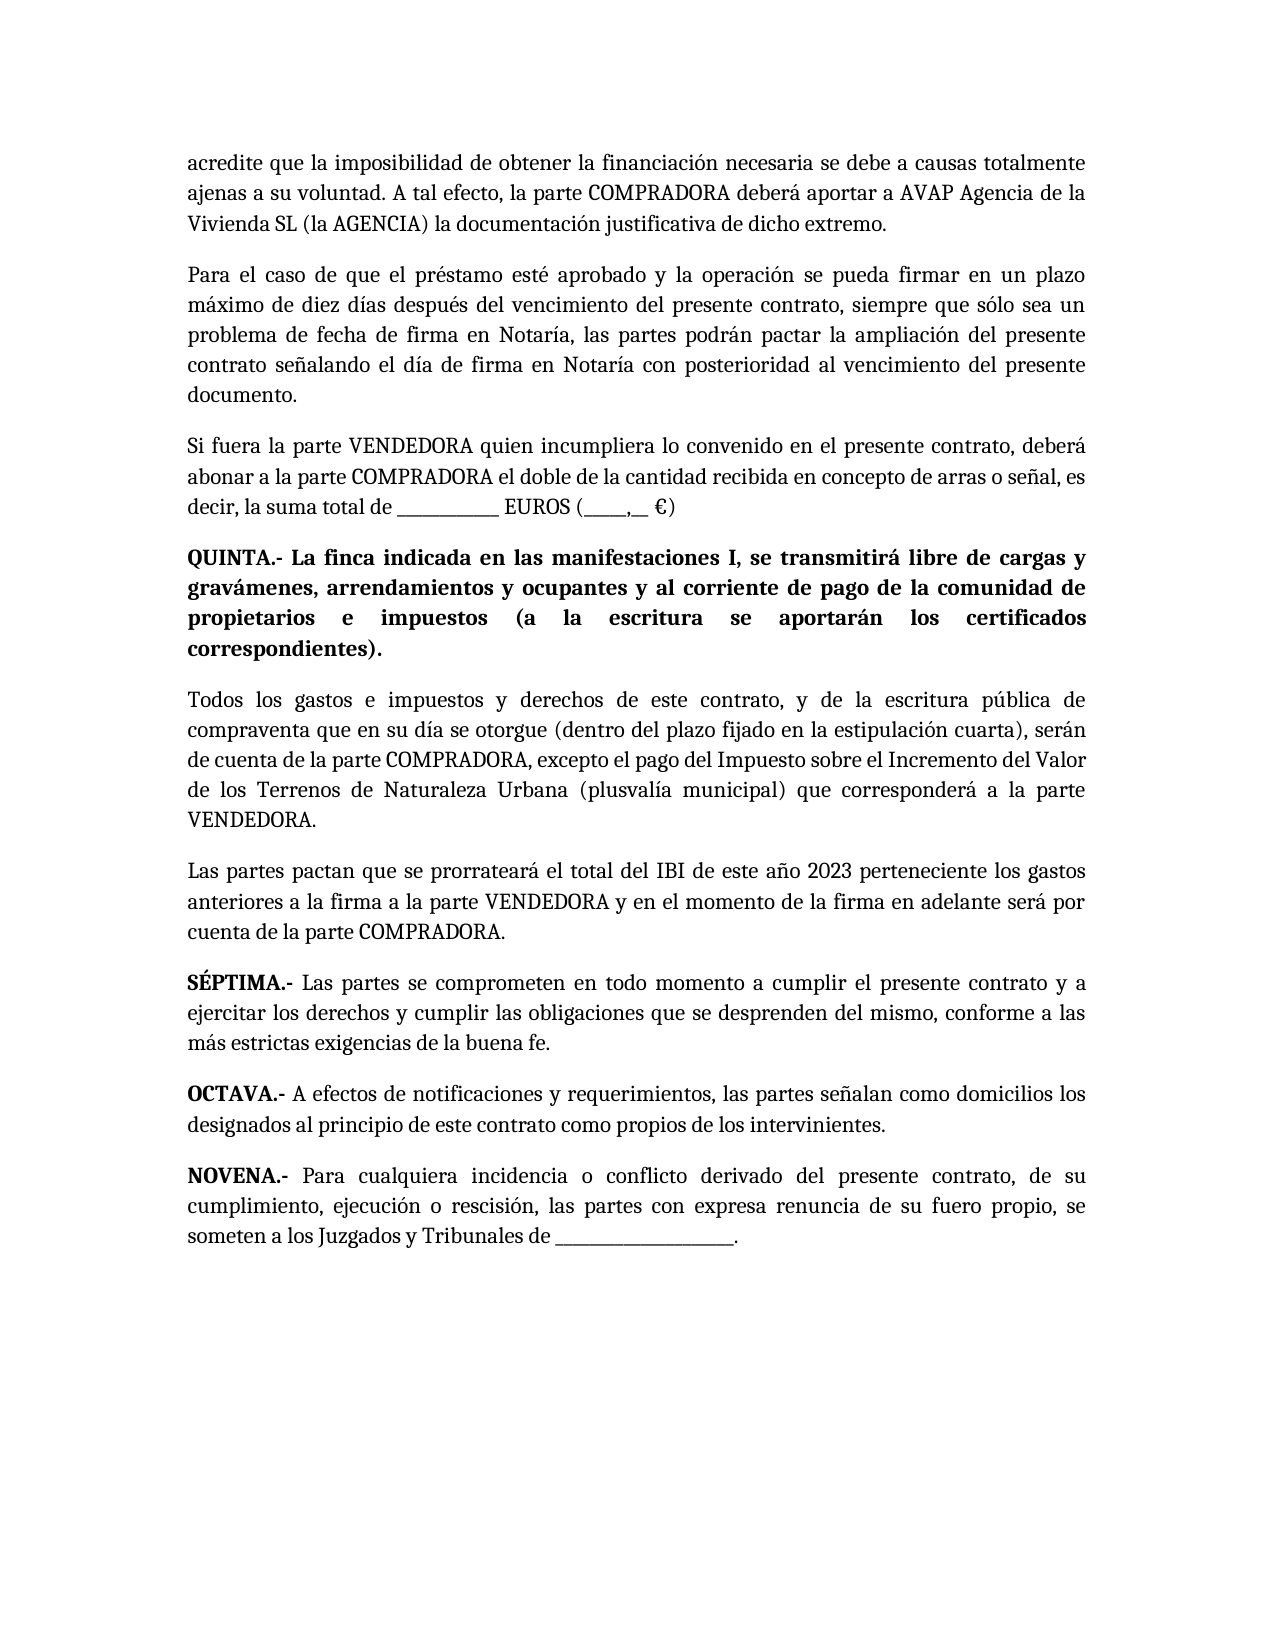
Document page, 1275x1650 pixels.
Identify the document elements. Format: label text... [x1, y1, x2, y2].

text SÉPTIMA.- Las partes se comprometen en todo momento a cumplir el presente contrato y a ejercitar los derechos y cumplir las obligaciones que se desprenden del mismo, conforme a las más estrictas exigencias de la buena fe. [187, 970, 1087, 1057]
text Las partes pactan que se prorrateará el total del IBI de este año 2023 perteneciente los gastos anteriores a la firma a la parte VENDEDORA y en el momento de la firma en adelante será por cuenta de la parte COMPRADORA. [187, 858, 1087, 945]
text QUINTA.- La finca indicada en las manifestaciones I, se transmitirá libre de cargas y gravámenes, arrendamientos y ocupantes y al corriente de pago de la comunidad de propietarios e impuestos (a la escritura se aportarán los certificados correspondientes). [187, 545, 1087, 662]
text NOVENA.- Para cualquiera incidencia o conflicto derivado del presente contrato, de su cumplimiento, ejecución o rescisión, las partes con expresa renuncia de su fuero propio, se someten a los Juzgados y Tribunales de _____________________. [187, 1162, 1087, 1249]
text Para el caso de que el préstamo esté aprobado y la operación se pueda firmar en un plazo máximo de diez días después del vencimiento del presente contrato, siempre que sólo sea un problema de fecha de firma en Notaría, las partes podrán pactar la ampliación del presente contrato señalando el día de firma en Notaría con posterioridad al vencimiento del presente documento. [187, 261, 1087, 409]
text OCTAVA.- A efectos de notificaciones y requerimientos, las partes señalan como domicilios los designados al principio de este contrato como propios de los intervinientes. [187, 1081, 1087, 1138]
text Todos los gastos e impuestos y derechos de este contrato, y de la escritura pública de compraventa que en su día se otorgue (dentro del plazo fijado en la estipulación cuarta), serán de cuenta de la parte COMPRADORA, excepto el pago del Impuesto sobre el Incremento del Valor de los Terrenos de Naturaleza Urbana (plusvalía municipal) que corresponderá a la parte VENDEDORA. [187, 686, 1087, 834]
text Si fuera la parte VENDEDORA quien incumpliera lo convenido en el presente contrato, deberá abonar a la parte COMPRADORA el doble de la cantidad recibida en concepto de arras o señal, es decir, la suma total de ____________ EUROS (_____,__ €) [187, 433, 1087, 520]
